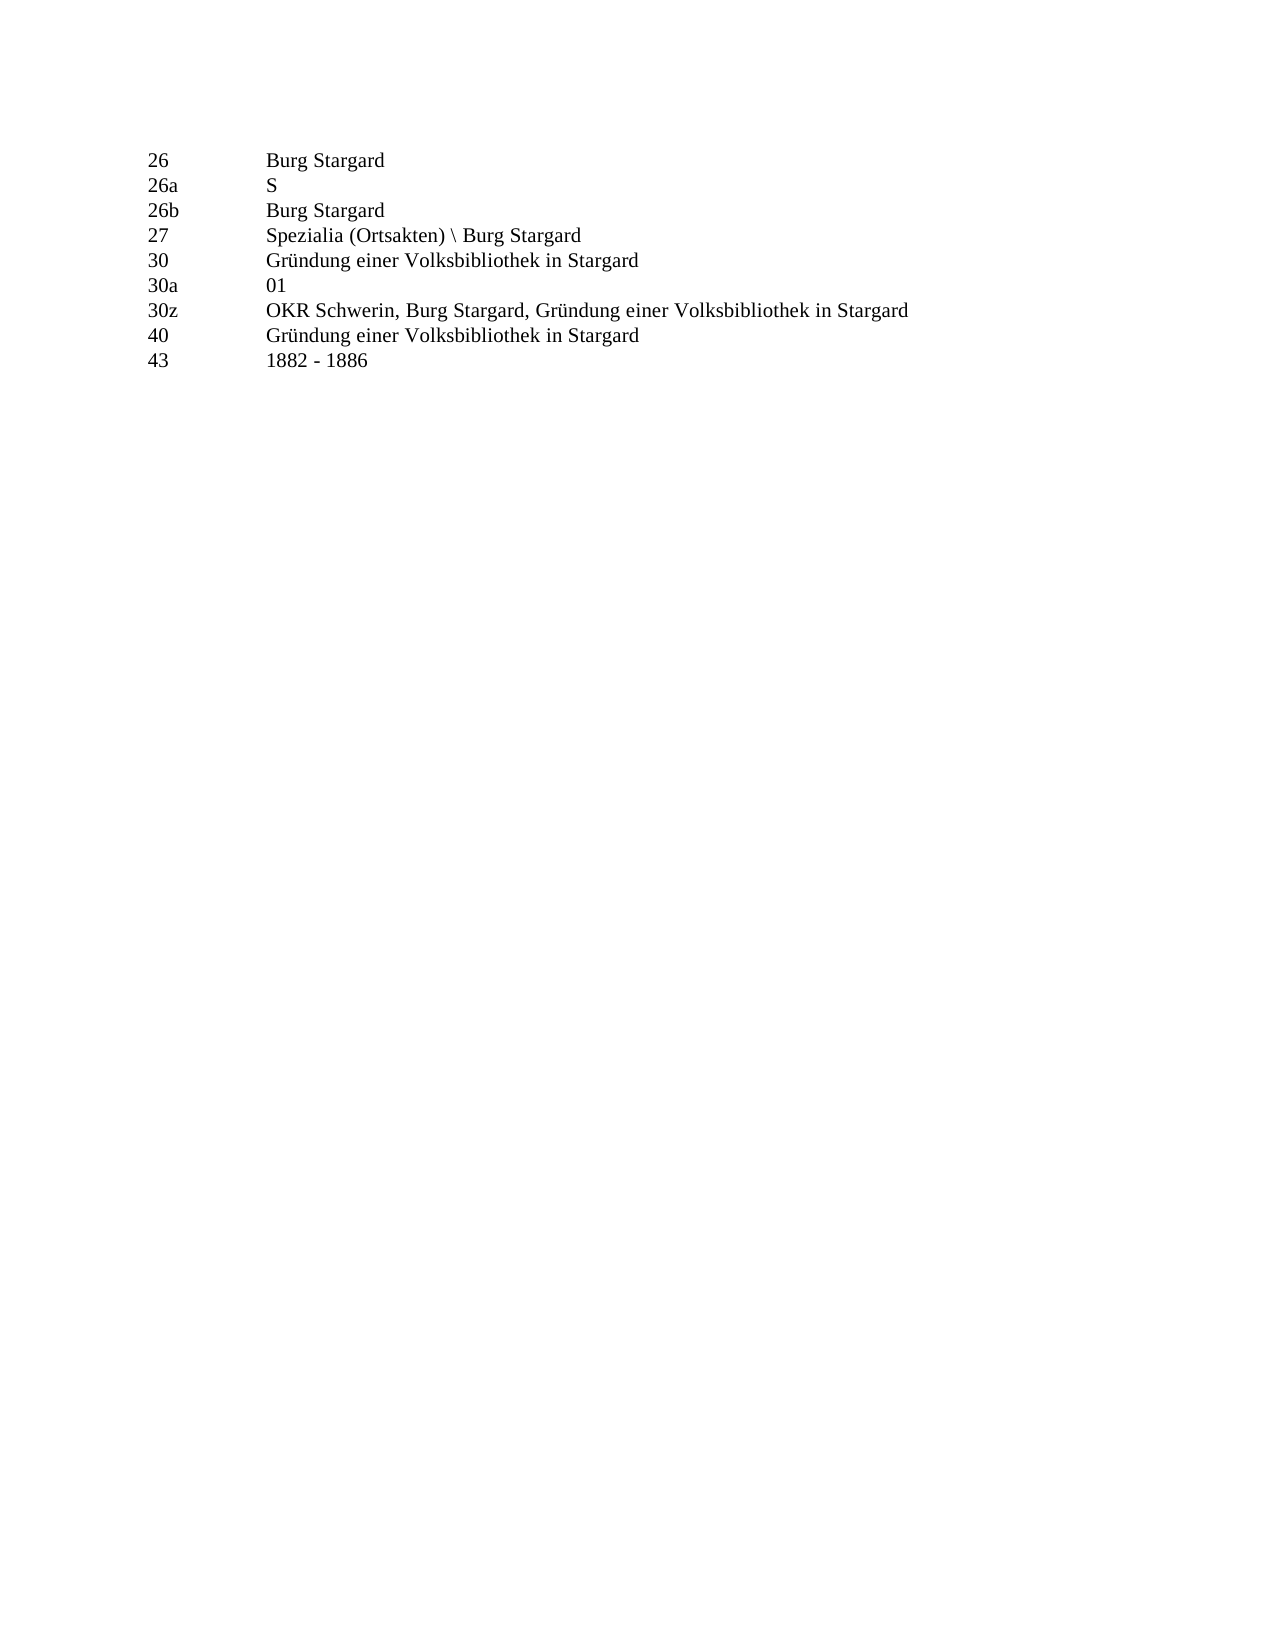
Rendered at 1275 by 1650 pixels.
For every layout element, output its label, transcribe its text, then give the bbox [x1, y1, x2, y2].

text 26 Burg Stargard [148, 148, 1127, 173]
text 30z OKR Schwerin, Burg Stargard, Gründung einer Volksbibliothek in Stargard [148, 298, 1127, 323]
text 30 Gründung einer Volksbibliothek in Stargard [148, 248, 1127, 273]
text 26b Burg Stargard [148, 198, 1127, 223]
text 26a S [148, 173, 1127, 198]
text 43 1882 - 1886 [148, 348, 1127, 373]
text 40 s[2{Gründung einer} 1{Volksbibliothek} 3{in Stargard}]s [148, 323, 1127, 348]
text 27 Spezialia (Ortsakten) \ o[Burg Stargard]o [148, 223, 1127, 248]
text 30a 01 [148, 273, 1127, 298]
